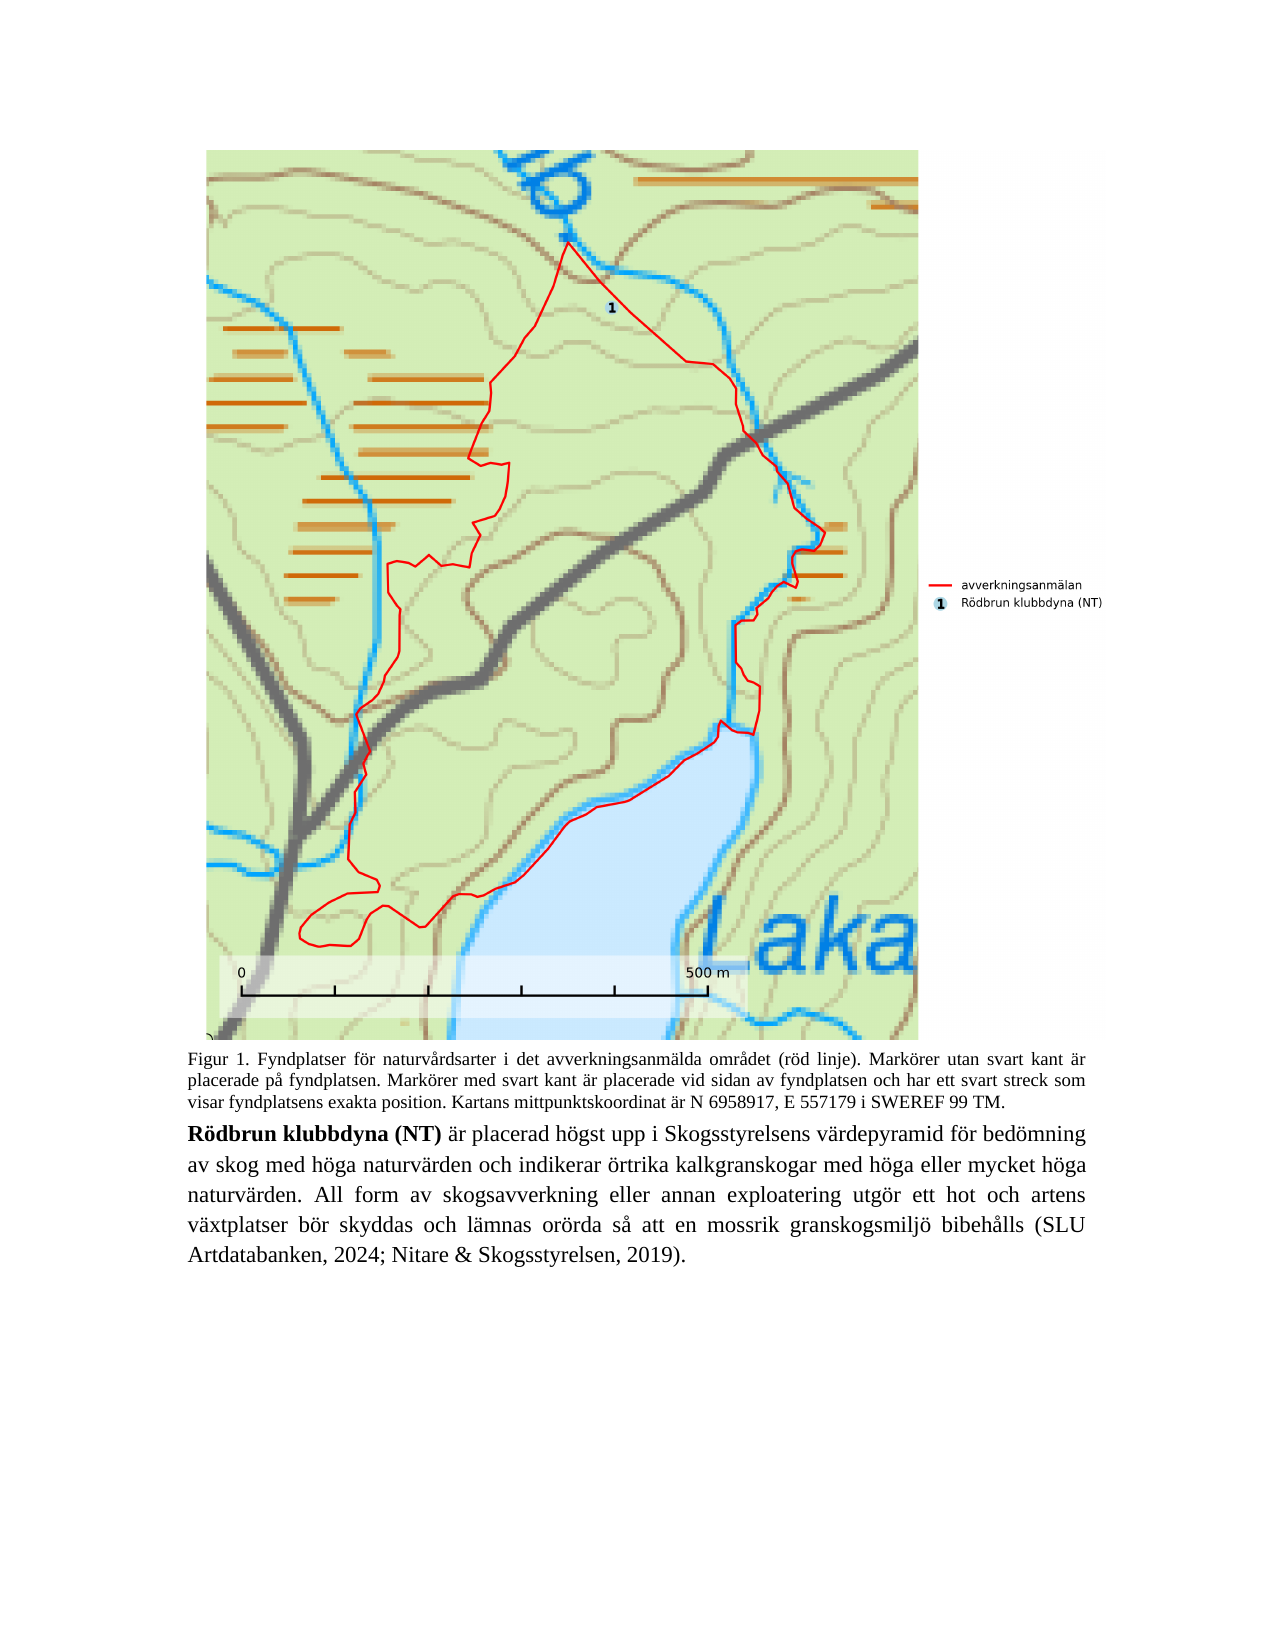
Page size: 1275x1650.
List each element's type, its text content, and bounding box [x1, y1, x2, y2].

text Figur 1. Fyndplatser för naturvårdsarter i det avverkningsanmälda området (röd linje). Markörer utan svart kant är placerade på fyndplatsen. Markörer med svart kant är placerade vid sidan av fyndplatsen och har ett svart streck som visar fyndplatsens exakta position. Kartans mittpunktskoordinat är N 6958917, E 557179 i SWEREF 99 TM. [187, 1047, 1087, 1112]
text Rödbrun klubbdyna (NT) är placerad högst upp i Skogsstyrelsens värdepyramid för bedömning av skog med höga naturvärden och indikerar örtrika kalkgranskogar med höga eller mycket höga naturvärden. All form av skogsavverkning eller annan exploatering utgör ett hot och artens växtplatser bör skyddas och lämnas orörda så att en mossrik granskogsmiljö bibehålls (SLU Artdatabanken, 2024; Nitare & Skogsstyrelsen, 2019). [187, 1121, 1087, 1268]
picture [206, 150, 1107, 1040]
